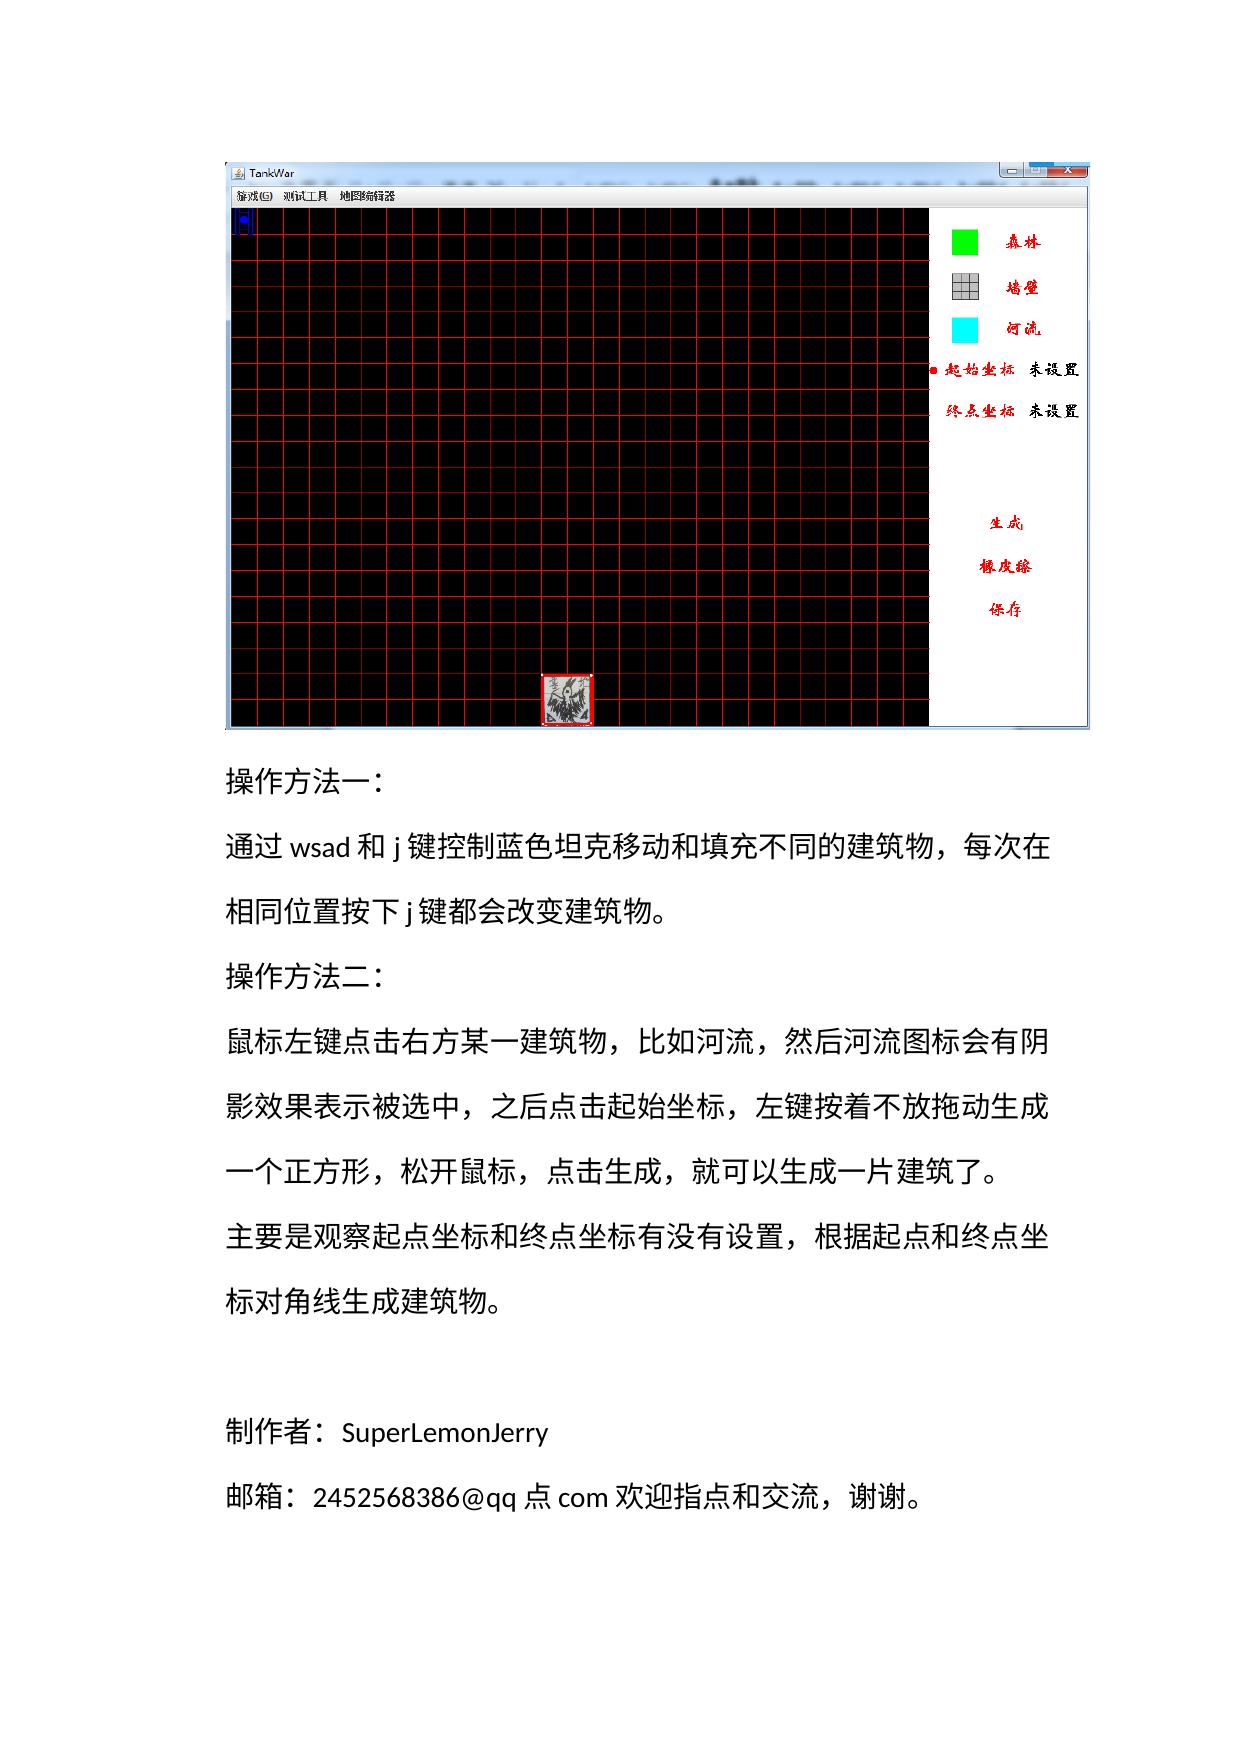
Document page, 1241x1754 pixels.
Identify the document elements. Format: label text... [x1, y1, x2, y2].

list 鼠标左键点击右方某一建筑物，比如河流，然后河流图标会有阴影效果表示被选中，之后点击起始坐标，左键按着不放拖动生成一个正方形，松开鼠标，点击生成，就可以生成一片建筑了。 [225, 1007, 1053, 1202]
picture [225, 162, 1091, 730]
list 邮箱：2452568386@qq点com 欢迎指点和交流，谢谢。 [225, 1462, 1053, 1527]
list 操作方法二： [225, 942, 1053, 1007]
list 制作者：SuperLemonJerry [225, 1397, 1053, 1462]
list 主要是观察起点坐标和终点坐标有没有设置，根据起点和终点坐标对角线生成建筑物。 [225, 1202, 1053, 1332]
list 操作方法一： [225, 747, 1053, 812]
list 通过wsad 和 j 键控制蓝色坦克移动和填充不同的建筑物，每次在相同位置按下j键都会改变建筑物。 [225, 812, 1053, 942]
